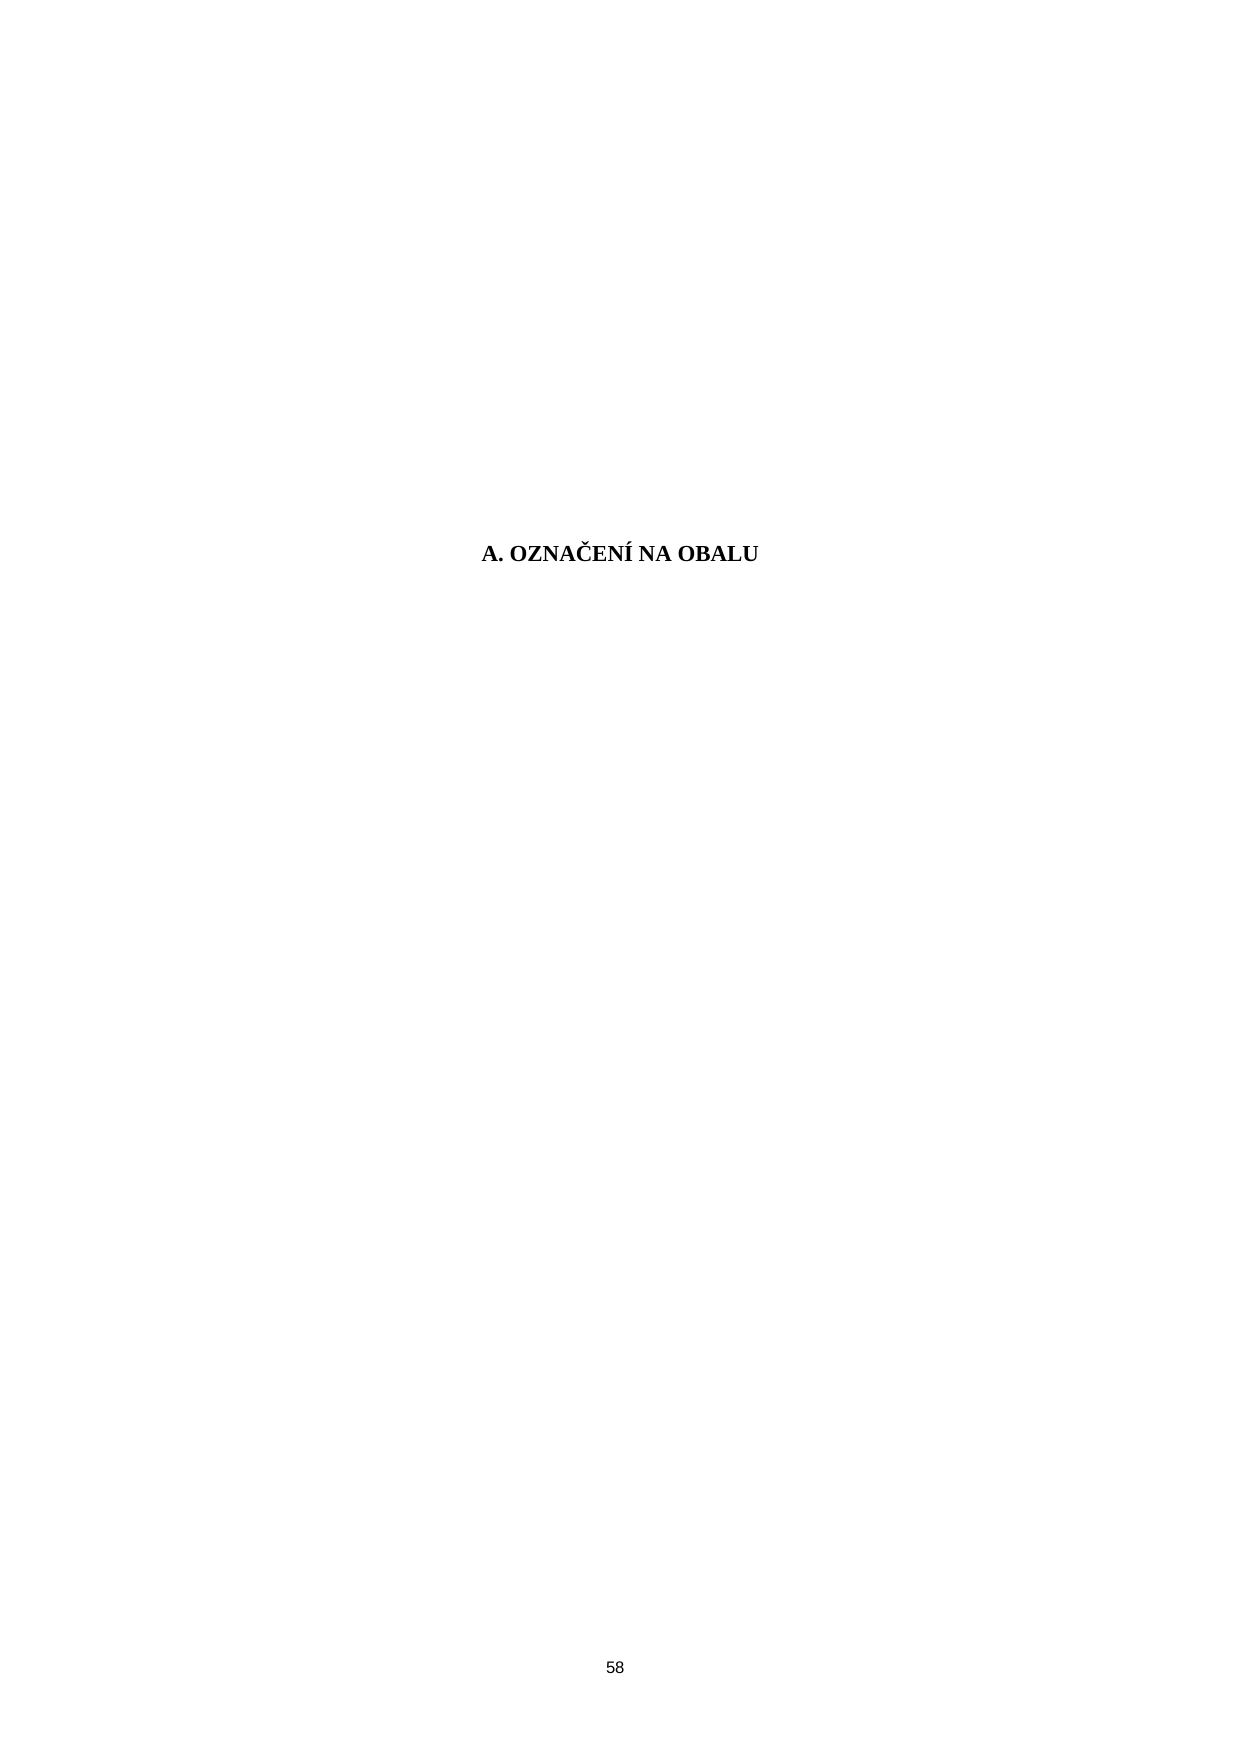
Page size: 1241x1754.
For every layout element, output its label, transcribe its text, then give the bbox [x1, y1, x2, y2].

title A. OZNAČENÍ NA OBALU [148, 540, 1092, 566]
